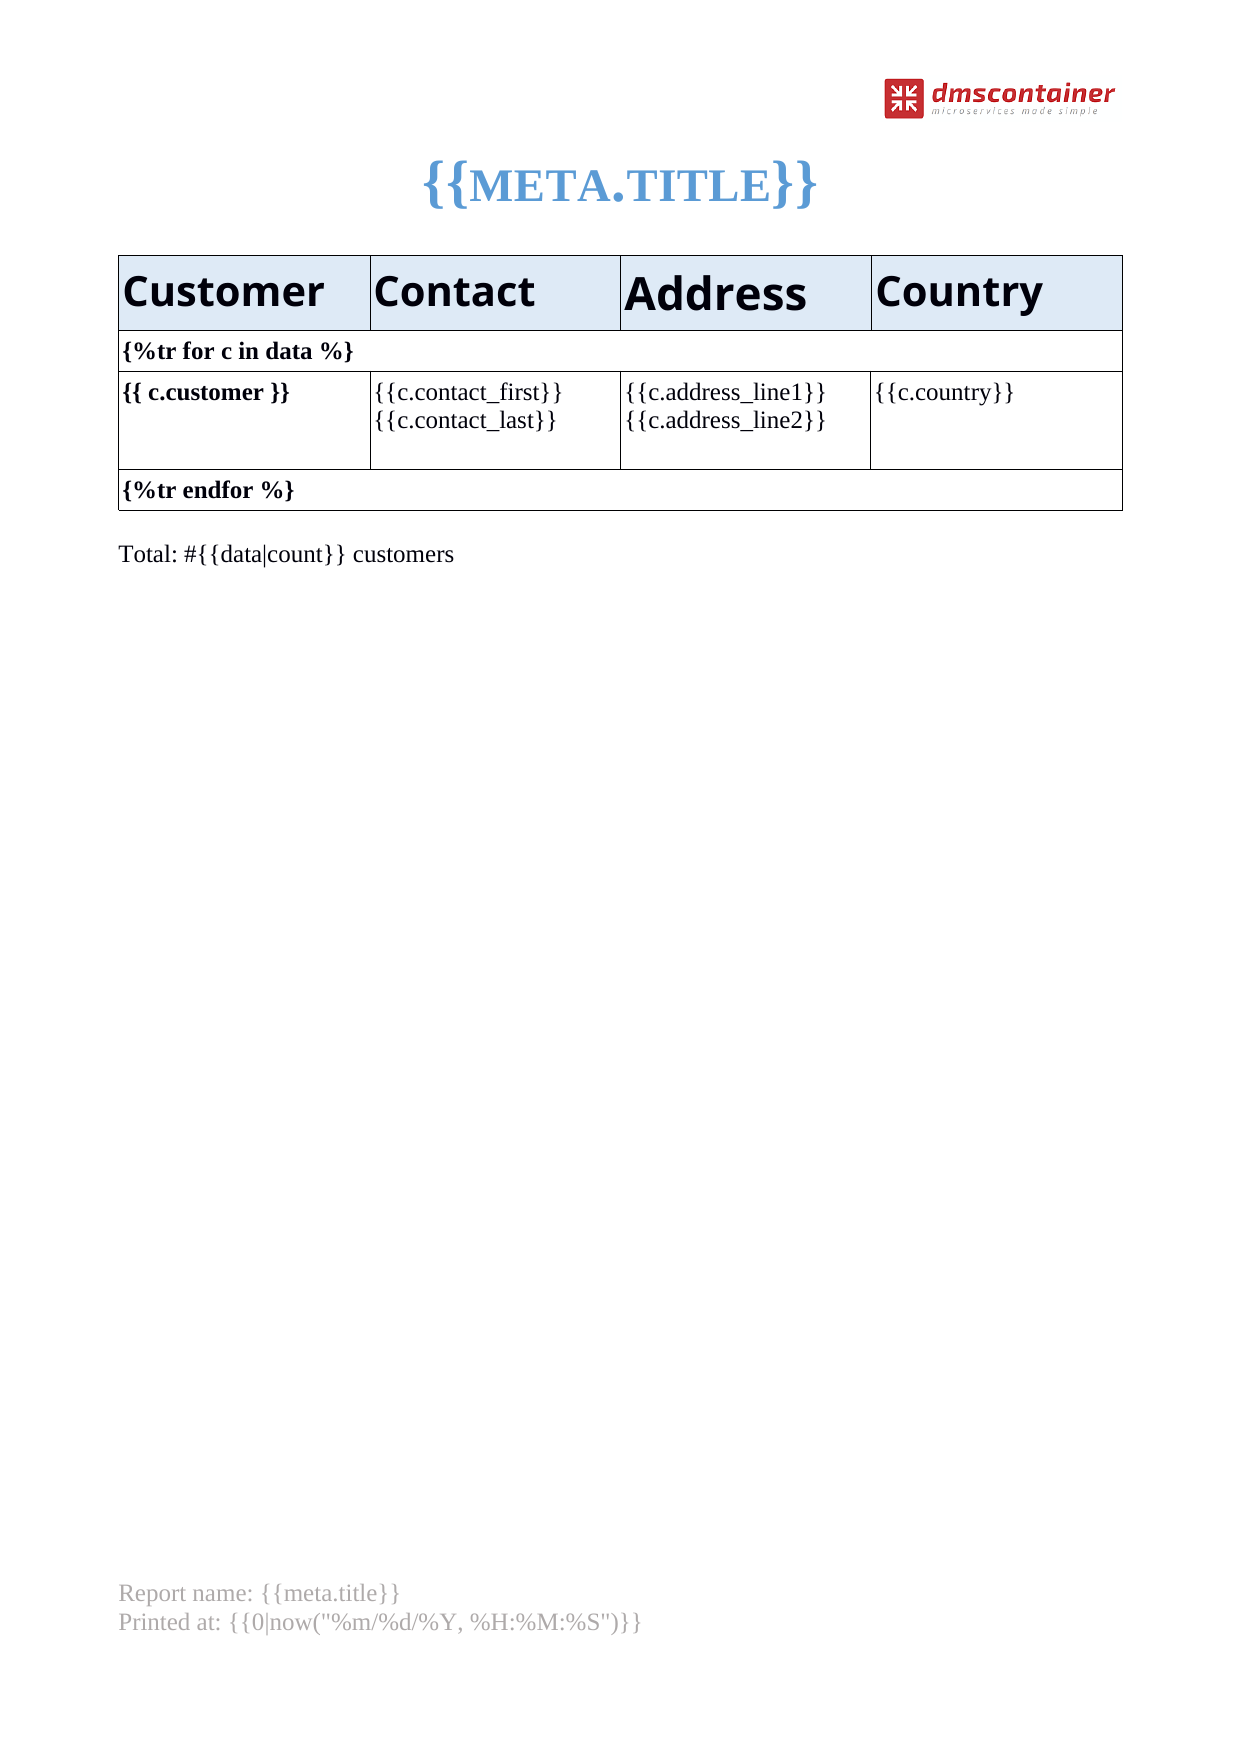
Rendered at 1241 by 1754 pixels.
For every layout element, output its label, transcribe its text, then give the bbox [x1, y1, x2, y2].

title {{meta.title}} [118, 147, 1122, 214]
picture [880, 75, 1123, 122]
table_cell {{c.address_line1}} {{c.address_line2}} [621, 372, 870, 469]
table_header Contact [371, 256, 620, 330]
text Total: #{{data|count}} customers [118, 539, 1122, 567]
table_cell {{ c.customer }} [119, 372, 370, 469]
table_cell {%tr for c in data %} [119, 331, 1122, 371]
table_cell {{c.contact_first}} {{c.contact_last}} [371, 372, 620, 469]
table_cell {%tr endfor %} [119, 470, 1122, 509]
table_header Customer [119, 256, 370, 330]
table_header Country [872, 256, 1122, 330]
table_header Address [621, 256, 871, 330]
table_cell {{c.country}} [871, 372, 1122, 469]
